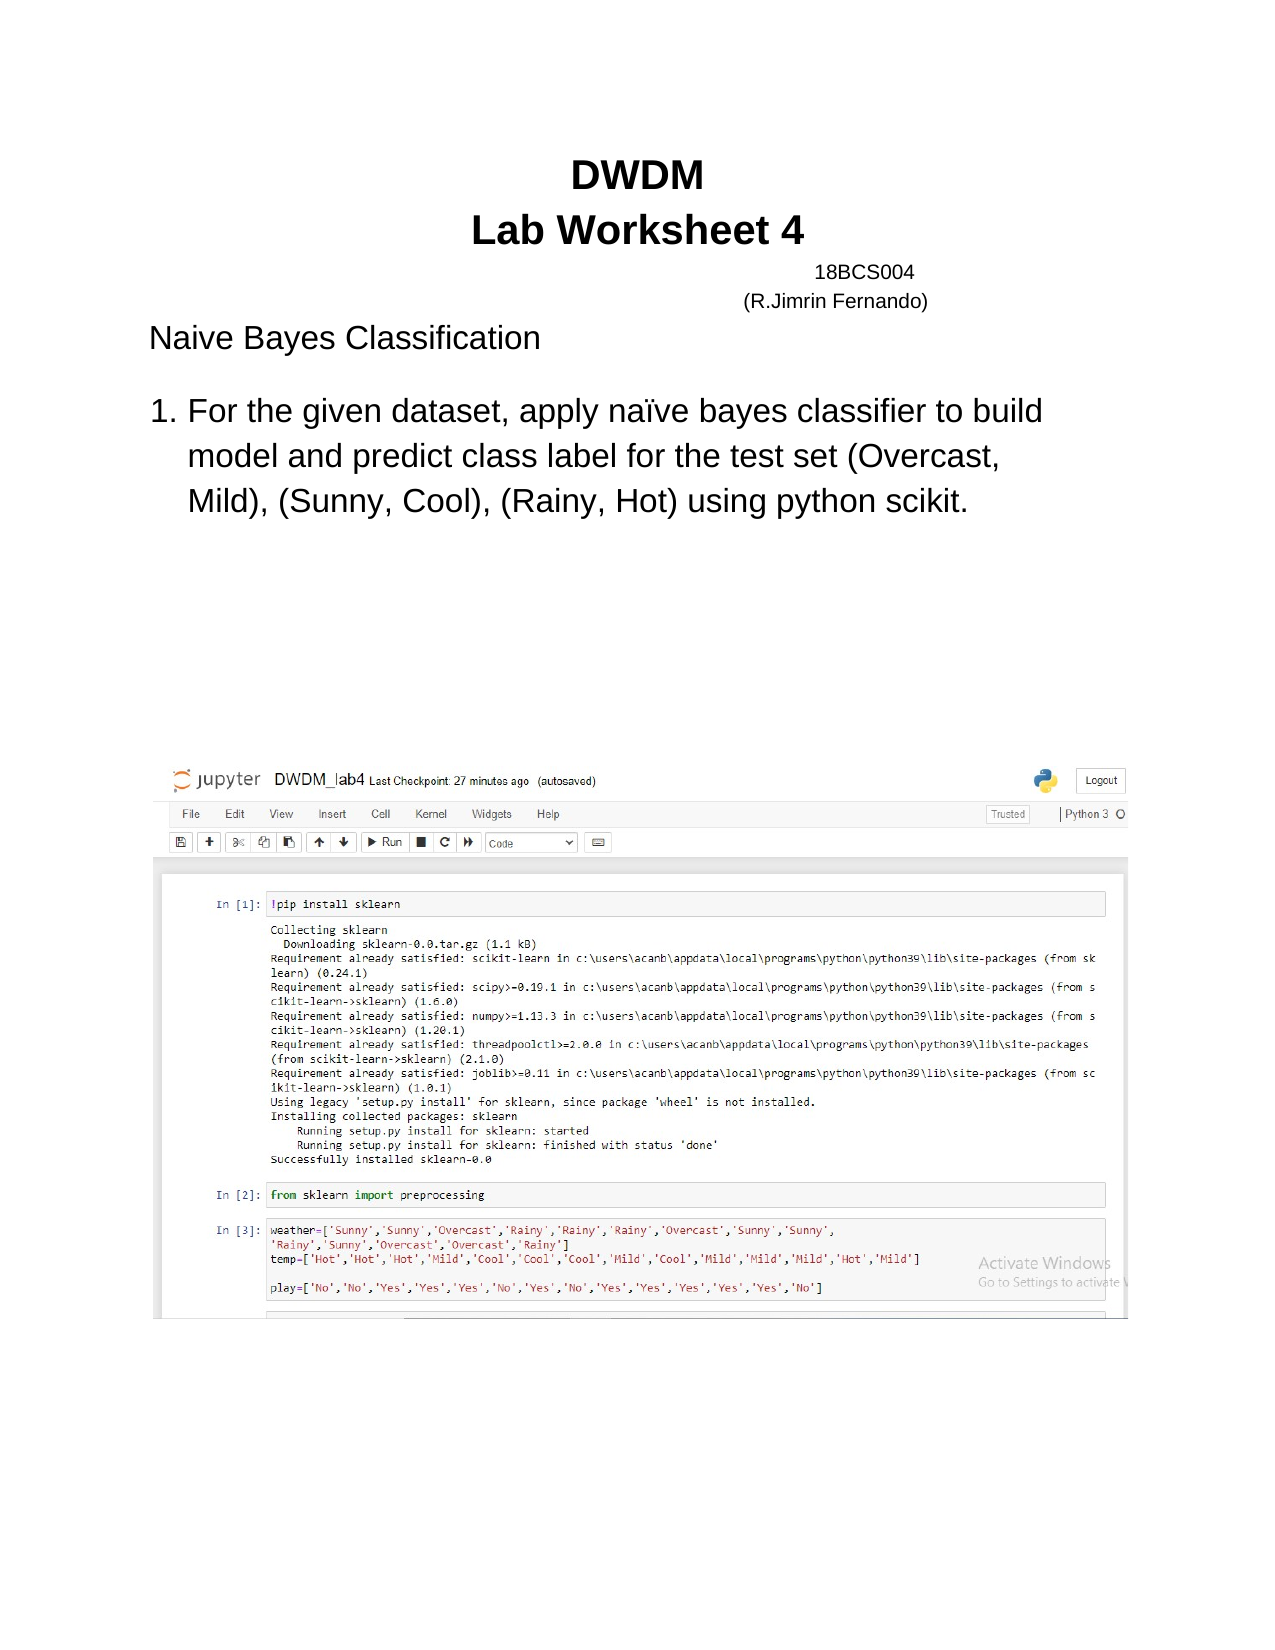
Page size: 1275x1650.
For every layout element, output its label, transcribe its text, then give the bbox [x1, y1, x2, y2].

text 18BCS004 [194, 260, 1081, 284]
text (R.Jimrin Fernando) [194, 289, 1081, 313]
text DWDM [194, 150, 1081, 198]
picture [153, 766, 1129, 1319]
list For the given dataset, apply naïve bayes classifier to build model and predict class label for the test set (Overcast, Mild), (Sunny, Cool), (Rainy, Hot) using python scikit. [150, 391, 1081, 520]
text Lab Worksheet 4 [194, 205, 1081, 253]
text Naive Bayes Classification [148, 318, 1081, 357]
